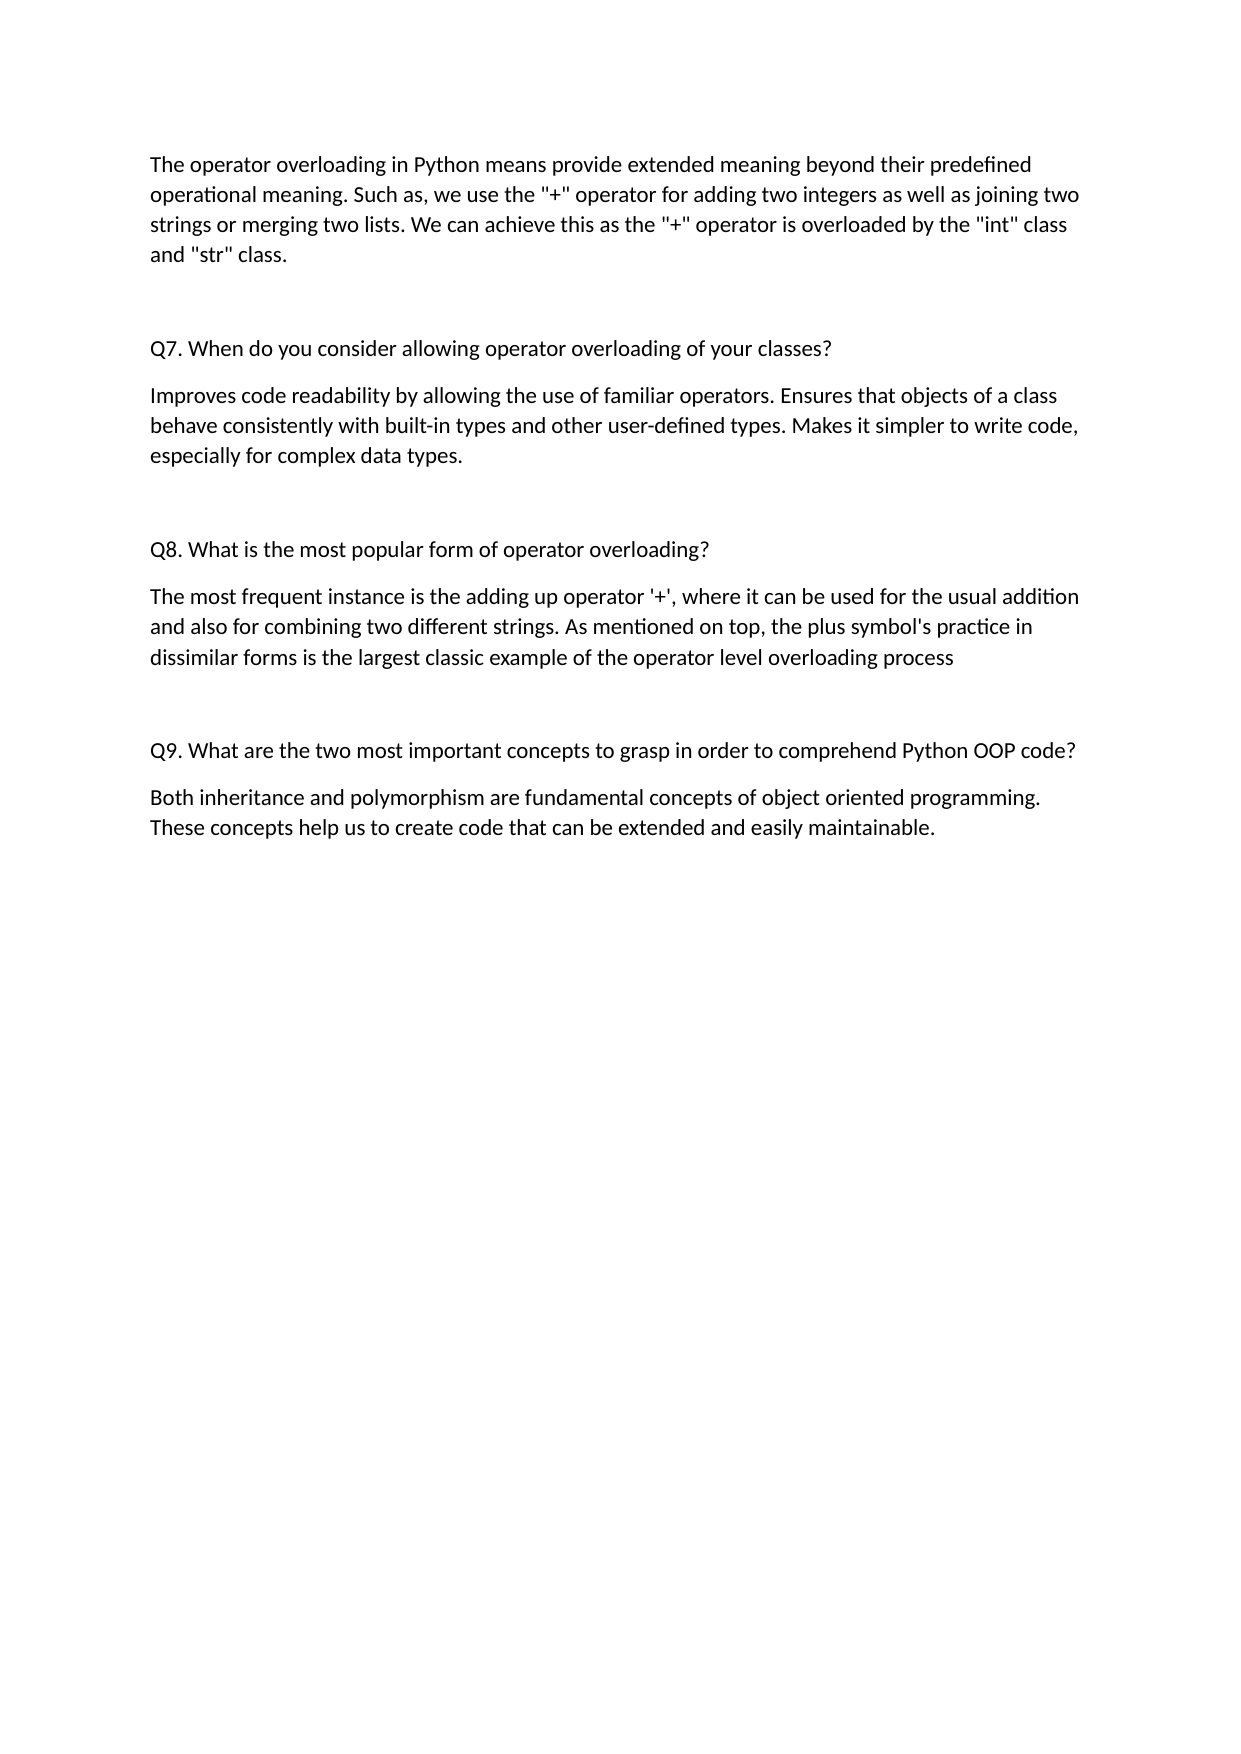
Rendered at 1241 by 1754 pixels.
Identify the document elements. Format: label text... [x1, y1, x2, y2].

text Improves code readability by allowing the use of familiar operators. Ensures that objects of a class behave consistently with built-in types and other user-defined types. Makes it simpler to write code, especially for complex data types. [150, 381, 1090, 470]
text Q8. What is the most popular form of operator overloading? [150, 535, 1090, 563]
text The most frequent instance is the adding up operator '+', where it can be used for the usual addition and also for combining two different strings. As mentioned on top, the plus symbol's practice in dissimilar forms is the largest classic example of the operator level overloading process [150, 582, 1090, 671]
text Both inheritance and polymorphism are fundamental concepts of object oriented programming. These concepts help us to create code that can be extended and easily maintainable. [150, 783, 1090, 842]
text Q9. What are the two most important concepts to grasp in order to comprehend Python OOP code? [150, 736, 1090, 764]
text The operator overloading in Python means provide extended meaning beyond their predefined operational meaning. Such as, we use the "+" operator for adding two integers as well as joining two strings or merging two lists. We can achieve this as the "+" operator is overloaded by the "int" class and "str" class. [150, 150, 1090, 269]
text Q7. When do you consider allowing operator overloading of your classes? [150, 334, 1090, 362]
